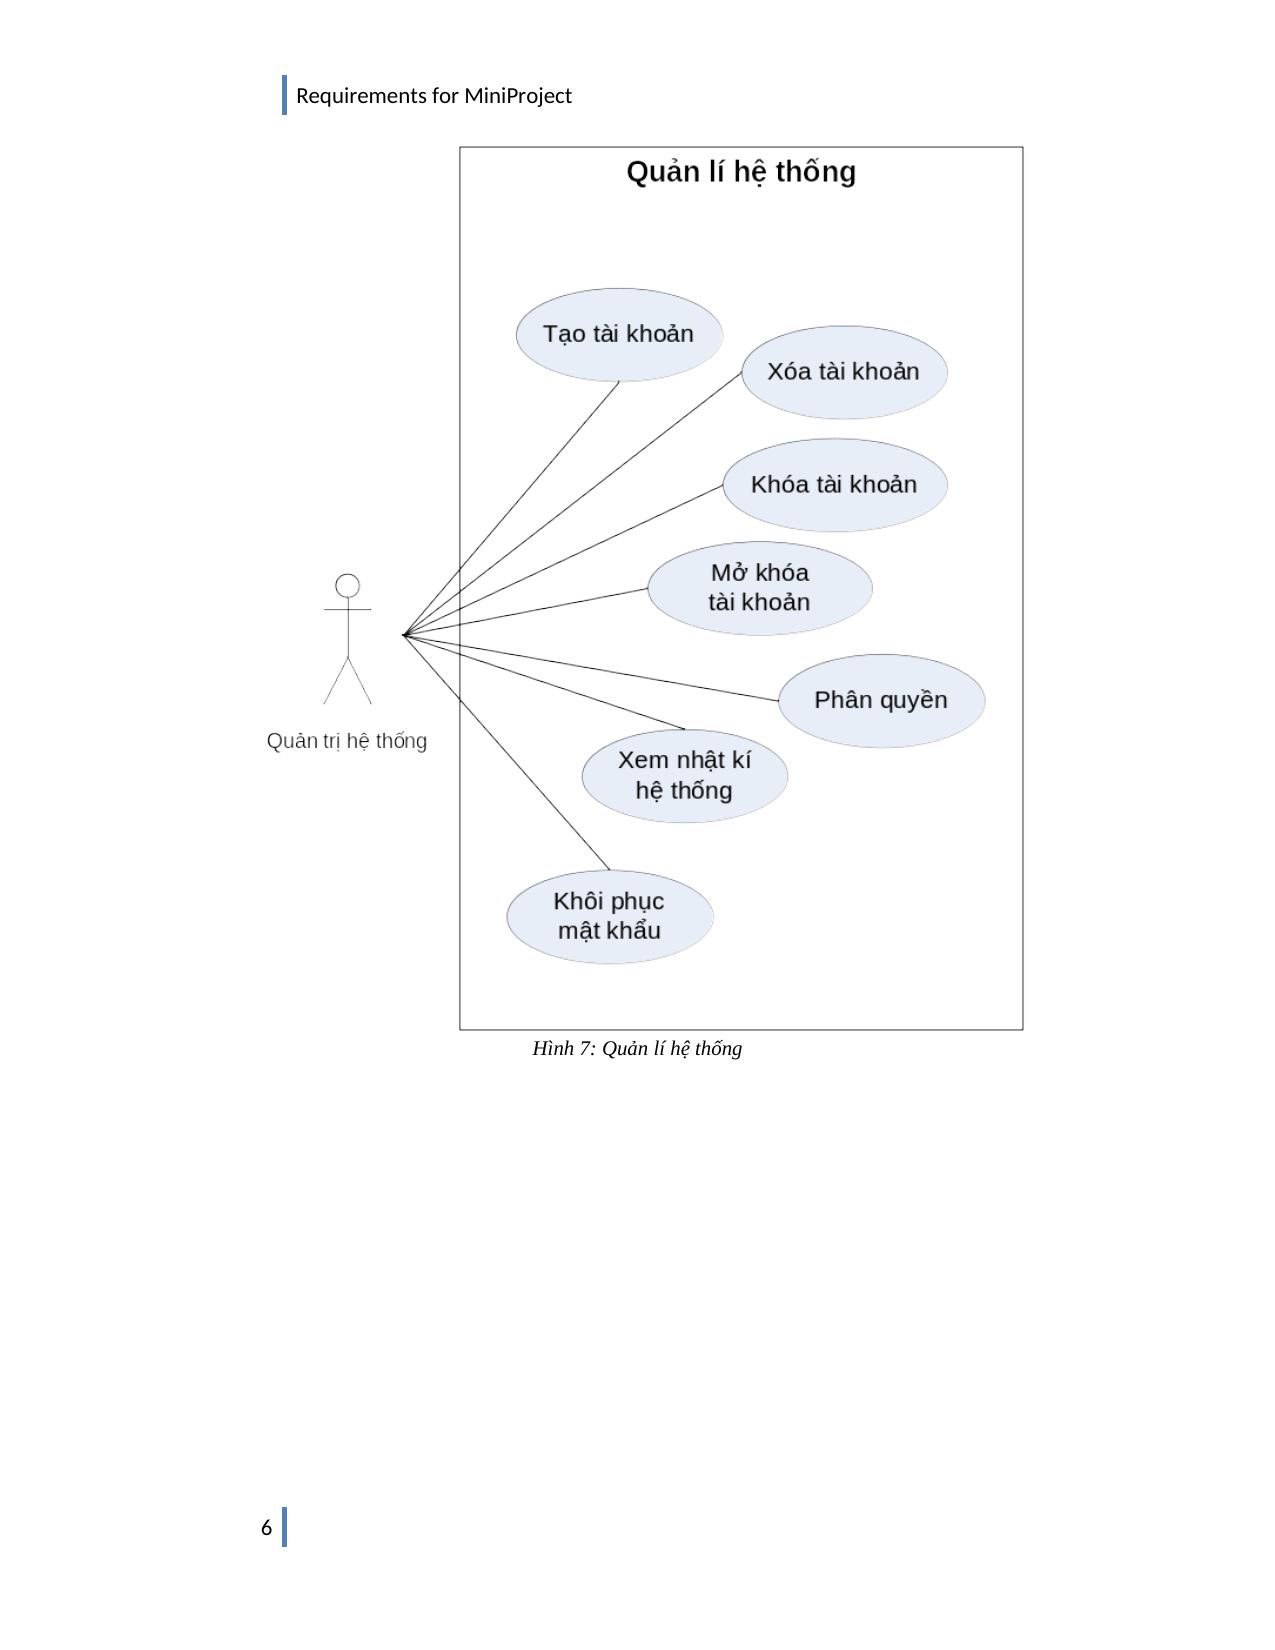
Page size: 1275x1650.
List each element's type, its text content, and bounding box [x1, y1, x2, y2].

subtitle Hình 7: Quản lí hệ thống [150, 1036, 1125, 1060]
